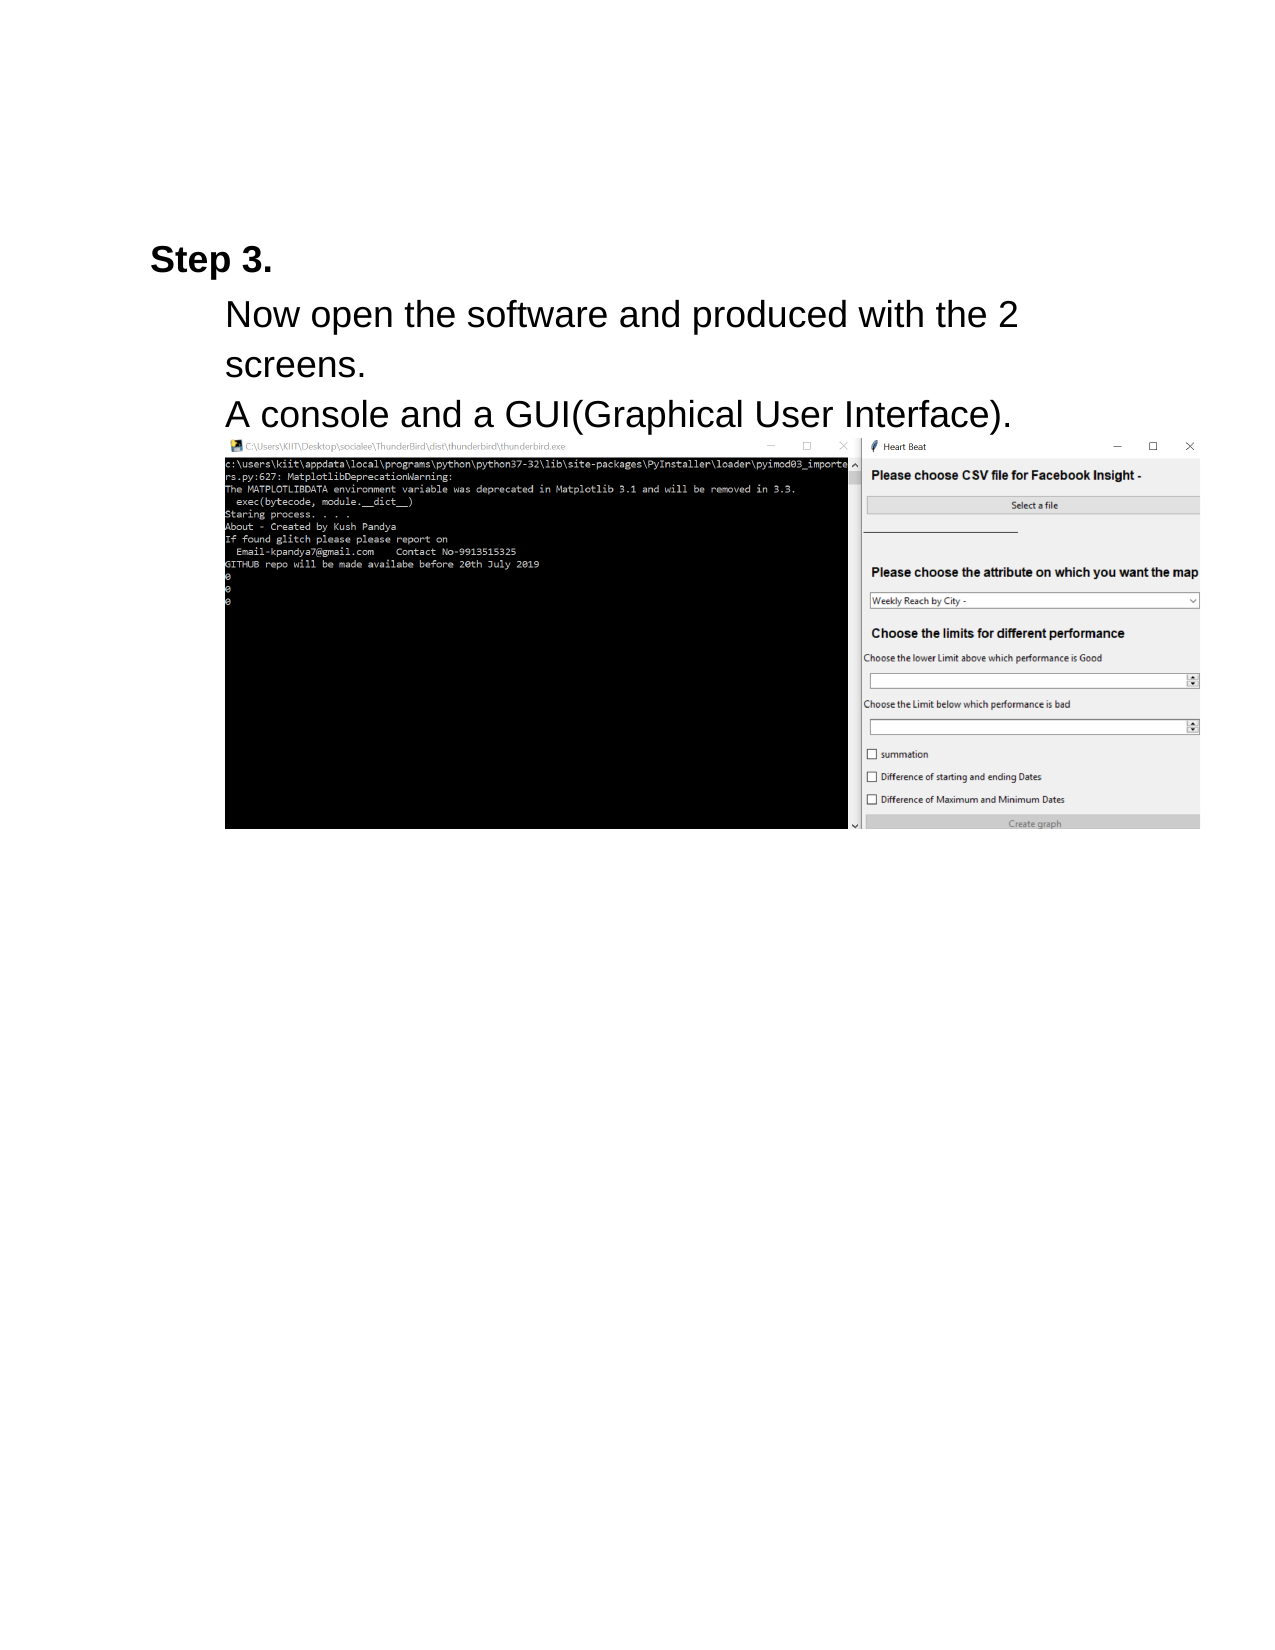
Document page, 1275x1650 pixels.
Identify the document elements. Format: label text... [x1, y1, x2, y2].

text A console and a GUI(Graphical User Interface). [225, 392, 1125, 438]
subtitle Step 3. [150, 237, 1125, 280]
picture [225, 438, 1200, 829]
text Now open the software and produced with the 2 screens. [225, 293, 1125, 385]
